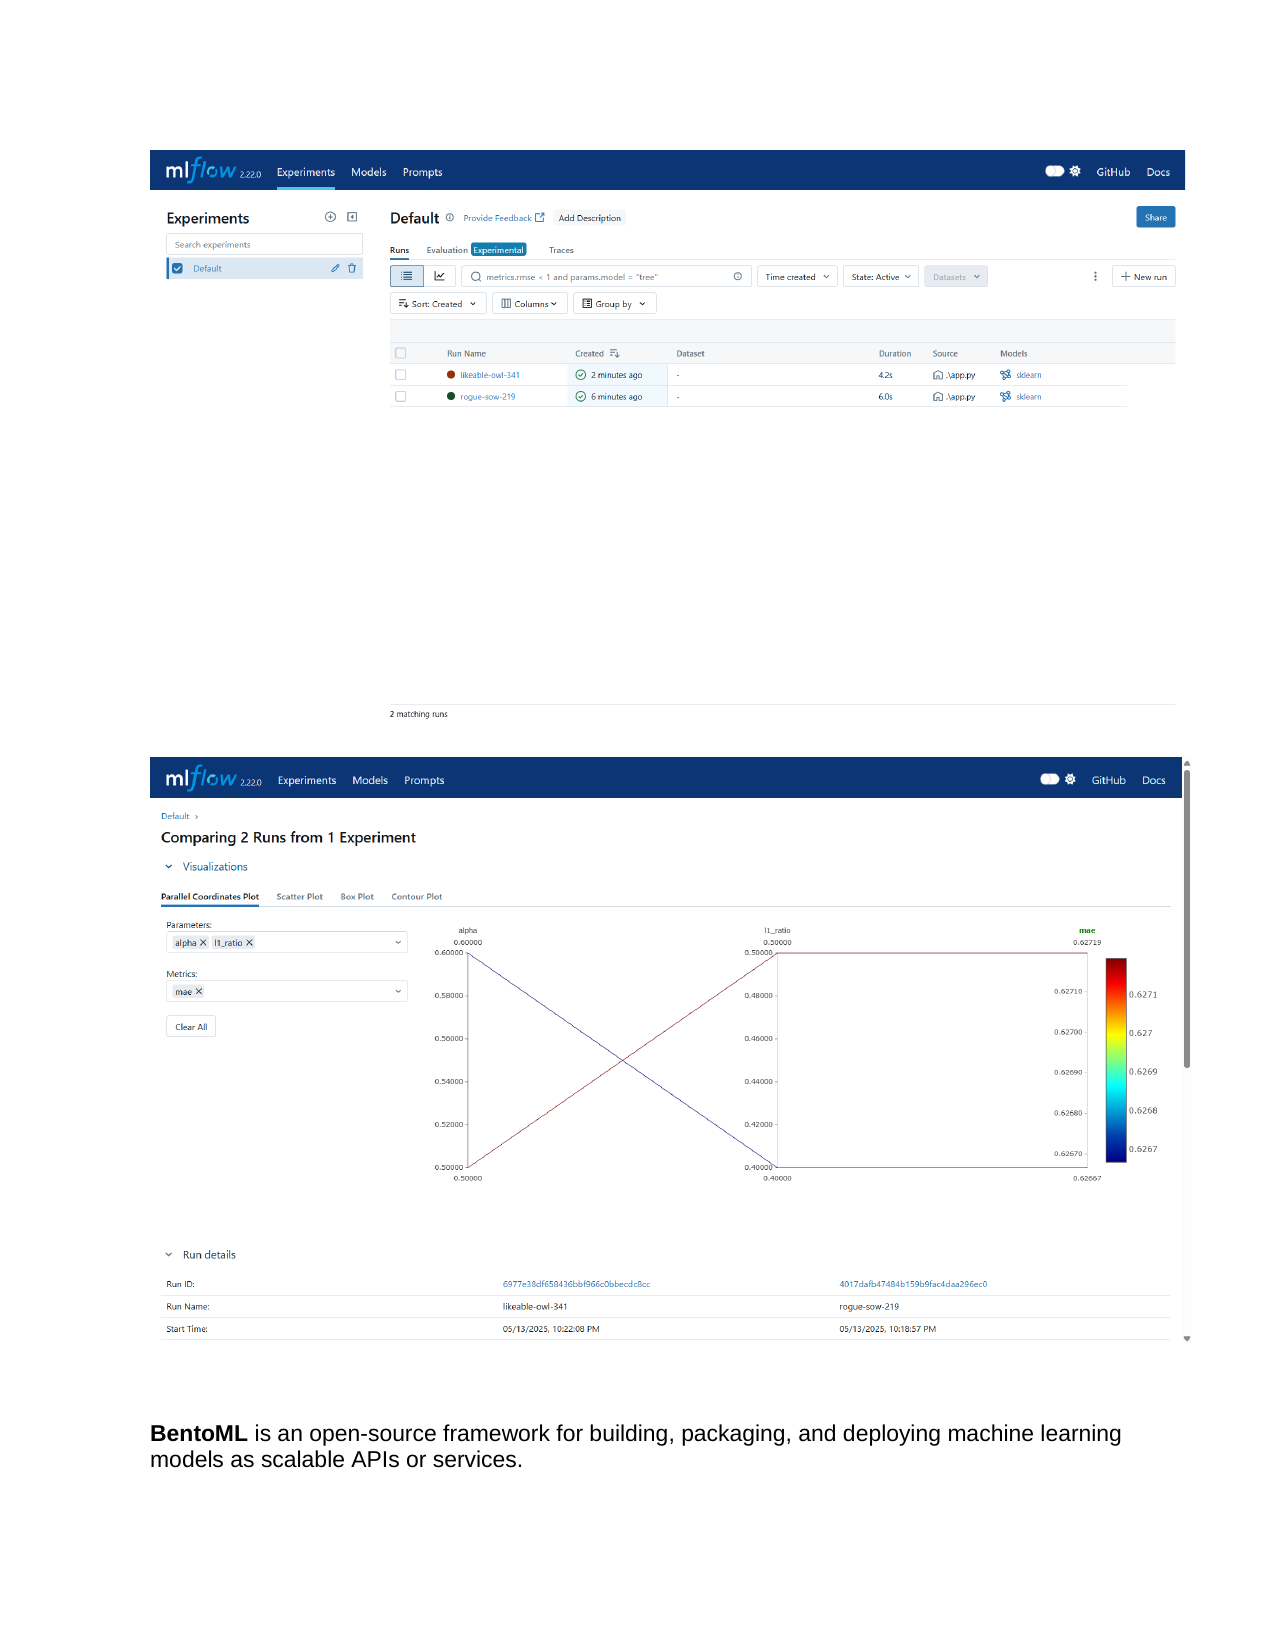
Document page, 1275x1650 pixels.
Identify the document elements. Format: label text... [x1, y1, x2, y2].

picture [150, 150, 1186, 733]
text BentoML is an open-source framework for building, packaging, and deploying machine learning models as scalable APIs or services. [150, 1419, 1125, 1472]
picture [150, 757, 1192, 1344]
